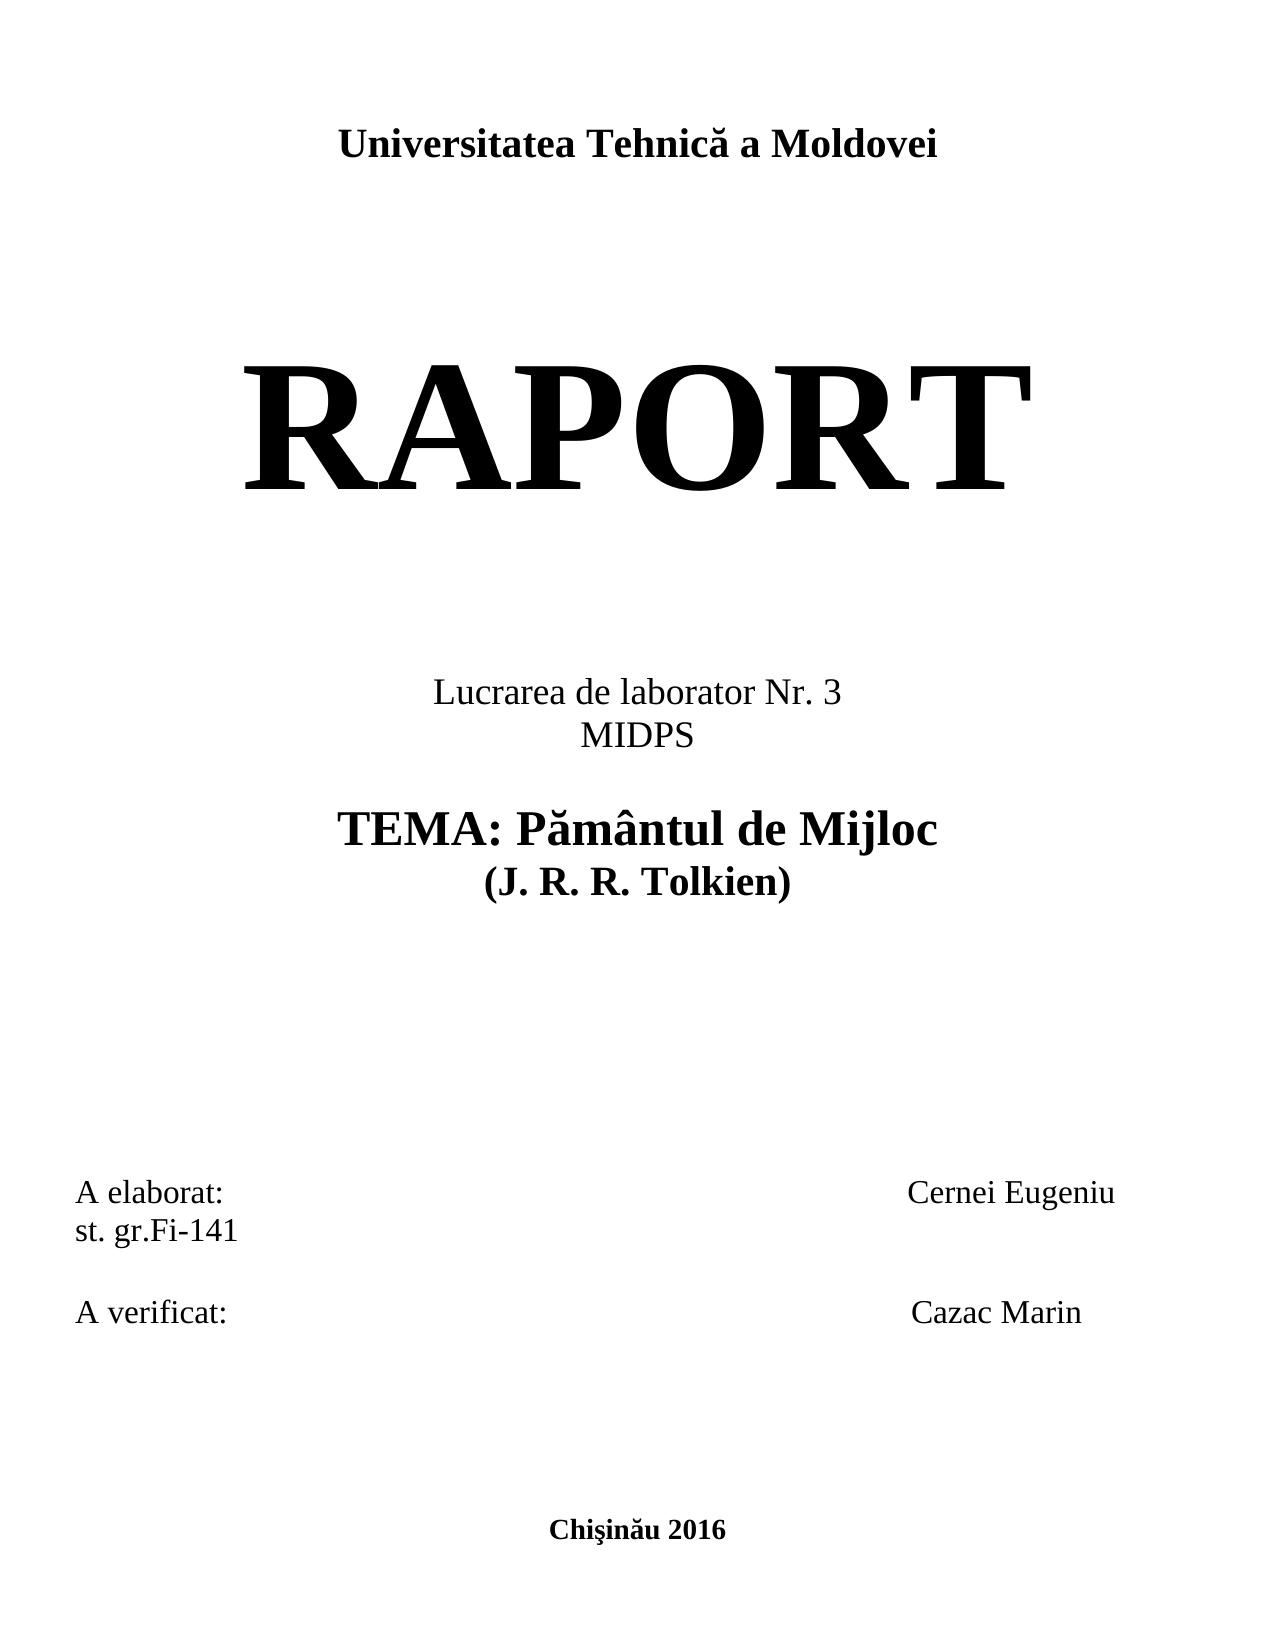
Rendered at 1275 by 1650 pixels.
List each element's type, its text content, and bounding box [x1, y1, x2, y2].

text A verificat: Cazac Marin [75, 1292, 1200, 1330]
text (J. R. R. Tolkien) [75, 856, 1200, 904]
text Universitatea Tehnică a Moldovei [75, 118, 1200, 166]
text st. gr.Fi-141 [75, 1211, 1200, 1249]
text Chişinău 2016 [75, 1512, 1200, 1545]
text MIDPS [75, 712, 1200, 755]
text Lucrarea de laborator Nr. 3 [75, 669, 1200, 712]
text A elaborat: Cernei Eugeniu [75, 1172, 1200, 1211]
text RAPORT [75, 314, 1200, 530]
text TEMA: Pământul de Mijloc [75, 798, 1200, 856]
